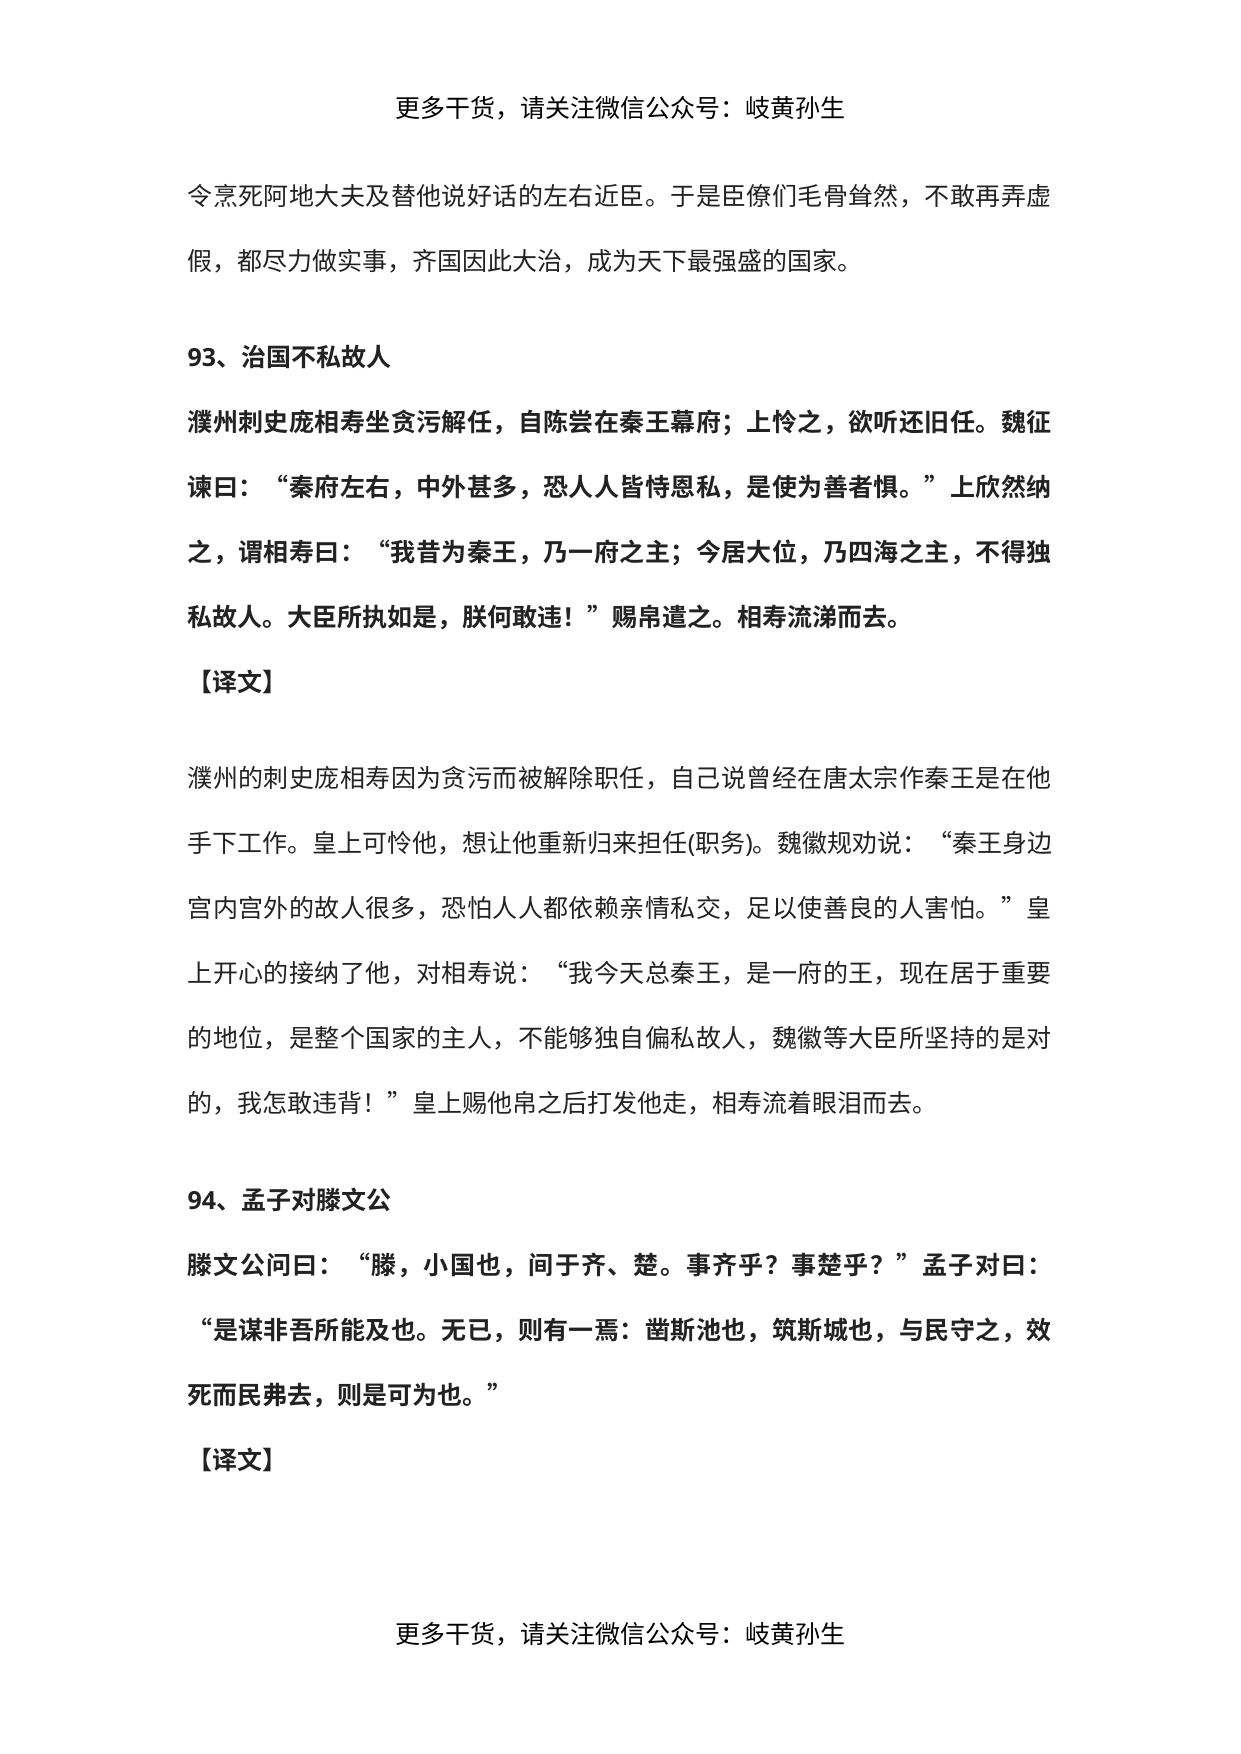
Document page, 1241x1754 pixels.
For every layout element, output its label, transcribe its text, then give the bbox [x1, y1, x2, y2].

text 【译文】 [187, 648, 1053, 713]
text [187, 162, 1053, 292]
text 滕文公问曰：“滕，小国也，间于齐、楚。事齐乎？事楚乎？”孟子对曰：“是谋非吾所能及也。无已，则有一焉：凿斯池也，筑斯城也，与民守之，效死而民弗去，则是可为也。” [187, 1231, 1053, 1426]
text 94、孟子对滕文公 [187, 1166, 1053, 1231]
text 濮州的刺史庞相寿因为贪污而被解除职任，自己说曾经在唐太宗作秦王是在他手下工作。皇上可怜他，想让他重新归来担任(职务)。魏徽规劝说：“秦王身边宫内宫外的故人很多，恐怕人人都依赖亲情私交，足以使善良的人害怕。”皇上开心的接纳了他，对相寿说：“我今天总秦王，是一府的王，现在居于重要的地位，是整个国家的主人，不能够独自偏私故人，魏徽等大臣所坚持的是对的，我怎敢违背！”皇上赐他帛之后打发他走，相寿流着眼泪而去。 [187, 744, 1053, 1134]
text 濮州刺史庞相寿坐贪污解任，自陈尝在秦王幕府；上怜之，欲听还旧任。魏征谏曰：“秦府左右，中外甚多，恐人人皆恃恩私，是使为善者惧。”上欣然纳之，谓相寿曰：“我昔为秦王，乃一府之主；今居大位，乃四海之主，不得独私故人。大臣所执如是，朕何敢违！”赐帛遣之。相寿流涕而去。 [187, 388, 1053, 648]
text 93、治国不私故人 [187, 323, 1053, 388]
text 【译文】 [187, 1426, 1053, 1491]
